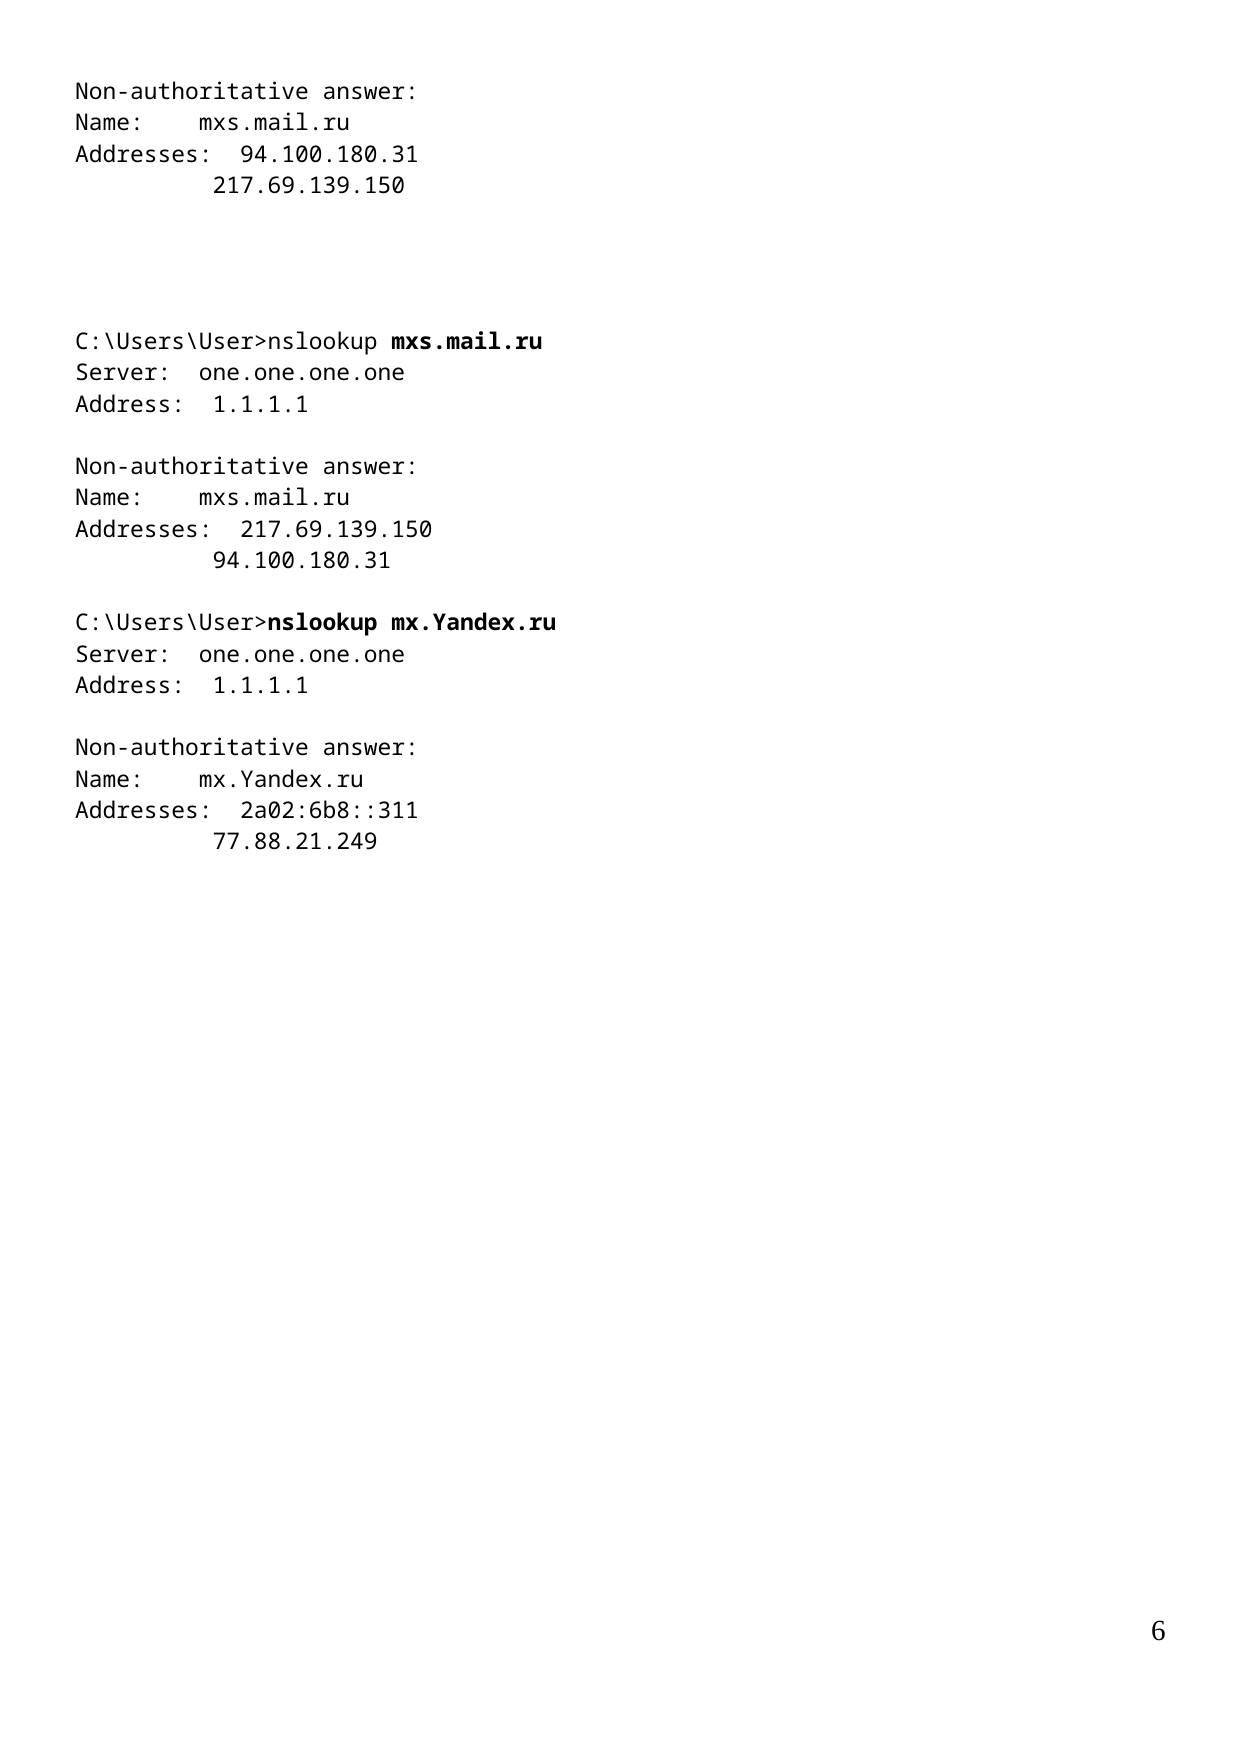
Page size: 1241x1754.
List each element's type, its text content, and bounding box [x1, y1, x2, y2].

text 94.100.180.31 [75, 544, 1165, 575]
text Name: mxs.mail.ru [75, 481, 1165, 512]
text Server: one.one.one.one [75, 356, 1165, 387]
text Name: mx.Yandex.ru [75, 762, 1165, 794]
text Address: 1.1.1.1 [75, 669, 1165, 700]
text Addresses: 94.100.180.31 [75, 137, 1165, 169]
text Address: 1.1.1.1 [75, 387, 1165, 419]
text Non-authoritative answer: [75, 731, 1165, 762]
text Non-authoritative answer: [75, 75, 1165, 106]
text 217.69.139.150 [75, 169, 1165, 200]
text C:\Users\User>nslookup mx.Yandex.ru [75, 606, 1165, 637]
text C:\Users\User>nslookup mxs.mail.ru [75, 325, 1165, 356]
text Addresses: 2a02:6b8::311 [75, 794, 1165, 825]
text 77.88.21.249 [75, 825, 1165, 856]
text Addresses: 217.69.139.150 [75, 512, 1165, 544]
text Non-authoritative answer: [75, 450, 1165, 481]
text Server: one.one.one.one [75, 637, 1165, 669]
text Name: mxs.mail.ru [75, 106, 1165, 137]
